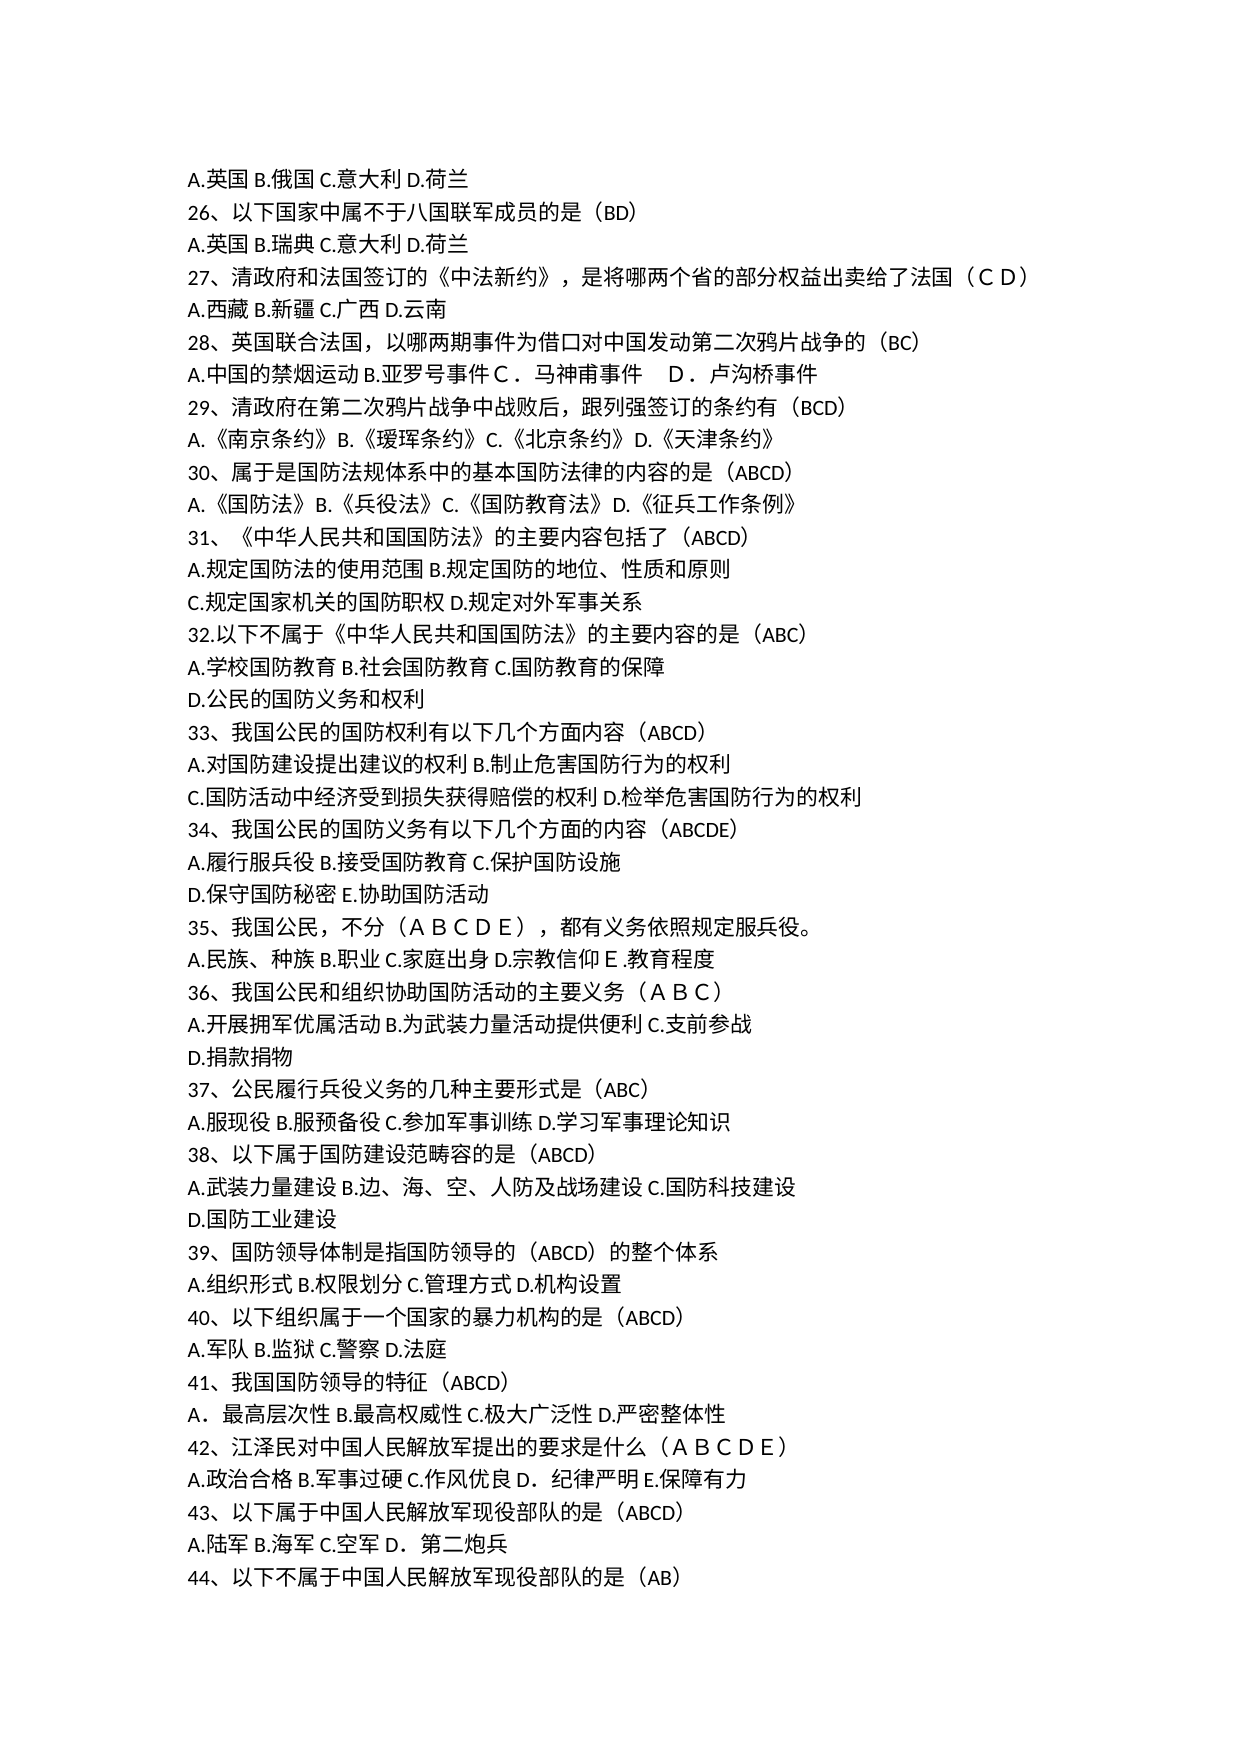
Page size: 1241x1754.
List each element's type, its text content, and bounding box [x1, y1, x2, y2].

text A．最高层次性B.最高权威性C.极大广泛性D.严密整体性 [187, 1397, 1053, 1429]
text A.中国的禁烟运动B.亚罗号事件Ｃ．马神甫事件 Ｄ．卢沟桥事件 [187, 357, 1053, 389]
text 44、以下不属于中国人民解放军现役部队的是（AB） [187, 1559, 1053, 1592]
text 38、以下属于国防建设范畴容的是（ABCD） [187, 1137, 1053, 1169]
text D.公民的国防义务和权利 [187, 682, 1053, 714]
text A.英国B.俄国C.意大利D.荷兰 [187, 162, 1053, 194]
text A.政治合格B.军事过硬C.作风优良D．纪律严明E.保障有力 [187, 1462, 1053, 1494]
text A.履行服兵役B.接受国防教育C.保护国防设施 [187, 844, 1053, 877]
text A.对国防建设提出建议的权利B.制止危害国防行为的权利 [187, 747, 1053, 779]
text 32.以下不属于《中华人民共和国国防法》的主要内容的是（ABC） [187, 617, 1053, 649]
text 42、江泽民对中国人民解放军提出的要求是什么（ＡＢＣＤＥ） [187, 1429, 1053, 1462]
text 28、英国联合法国，以哪两期事件为借口对中国发动第二次鸦片战争的（BC） [187, 324, 1053, 357]
text 31、《中华人民共和国国防法》的主要内容包括了（ABCD） [187, 519, 1053, 552]
text A.学校国防教育B.社会国防教育C.国防教育的保障 [187, 649, 1053, 682]
text D.捐款捐物 [187, 1039, 1053, 1072]
text 43、以下属于中国人民解放军现役部队的是（ABCD） [187, 1494, 1053, 1527]
text 40、以下组织属于一个国家的暴力机构的是（ABCD） [187, 1299, 1053, 1332]
text 26、以下国家中属不于八国联军成员的是（BD） [187, 194, 1053, 227]
text A.陆军B.海军C.空军D．第二炮兵 [187, 1527, 1053, 1559]
text A.西藏B.新疆C.广西D.云南 [187, 292, 1053, 324]
text 30、属于是国防法规体系中的基本国防法律的内容的是（ABCD） [187, 454, 1053, 487]
text A.《国防法》B.《兵役法》C.《国防教育法》D.《征兵工作条例》 [187, 487, 1053, 519]
text 27、清政府和法国签订的《中法新约》，是将哪两个省的部分权益出卖给了法国（ＣＤ） [187, 259, 1053, 292]
text 41、我国国防领导的特征（ABCD） [187, 1364, 1053, 1397]
text A.规定国防法的使用范围B.规定国防的地位、性质和原则 [187, 552, 1053, 584]
text 39、国防领导体制是指国防领导的（ABCD）的整个体系 [187, 1234, 1053, 1267]
text C.规定国家机关的国防职权D.规定对外军事关系 [187, 584, 1053, 617]
text A.英国B.瑞典C.意大利D.荷兰 [187, 227, 1053, 259]
text A.武装力量建设B.边、海、空、人防及战场建设C.国防科技建设 [187, 1169, 1053, 1202]
text A.服现役B.服预备役C.参加军事训练D.学习军事理论知识 [187, 1104, 1053, 1137]
text D.国防工业建设 [187, 1202, 1053, 1234]
text 34、我国公民的国防义务有以下几个方面的内容（ABCDE） [187, 812, 1053, 844]
text 37、公民履行兵役义务的几种主要形式是（ABC） [187, 1072, 1053, 1104]
text 36、我国公民和组织协助国防活动的主要义务（ＡＢＣ） [187, 974, 1053, 1007]
text 33、我国公民的国防权利有以下几个方面内容（ABCD） [187, 714, 1053, 747]
text C.国防活动中经济受到损失获得赔偿的权利D.检举危害国防行为的权利 [187, 779, 1053, 812]
text A.组织形式B.权限划分C.管理方式D.机构设置 [187, 1267, 1053, 1299]
text D.保守国防秘密E.协助国防活动 [187, 877, 1053, 909]
text A.军队B.监狱C.警察D.法庭 [187, 1332, 1053, 1364]
text 35、我国公民，不分（ＡＢＣＤＥ），都有义务依照规定服兵役。 [187, 909, 1053, 942]
text 29、清政府在第二次鸦片战争中战败后，跟列强签订的条约有（BCD） [187, 389, 1053, 422]
text A.《南京条约》B.《瑷珲条约》C.《北京条约》D.《天津条约》 [187, 422, 1053, 454]
text A.开展拥军优属活动B.为武装力量活动提供便利C.支前参战 [187, 1007, 1053, 1039]
text A.民族、种族B.职业C.家庭出身D.宗教信仰Ｅ.教育程度 [187, 942, 1053, 974]
